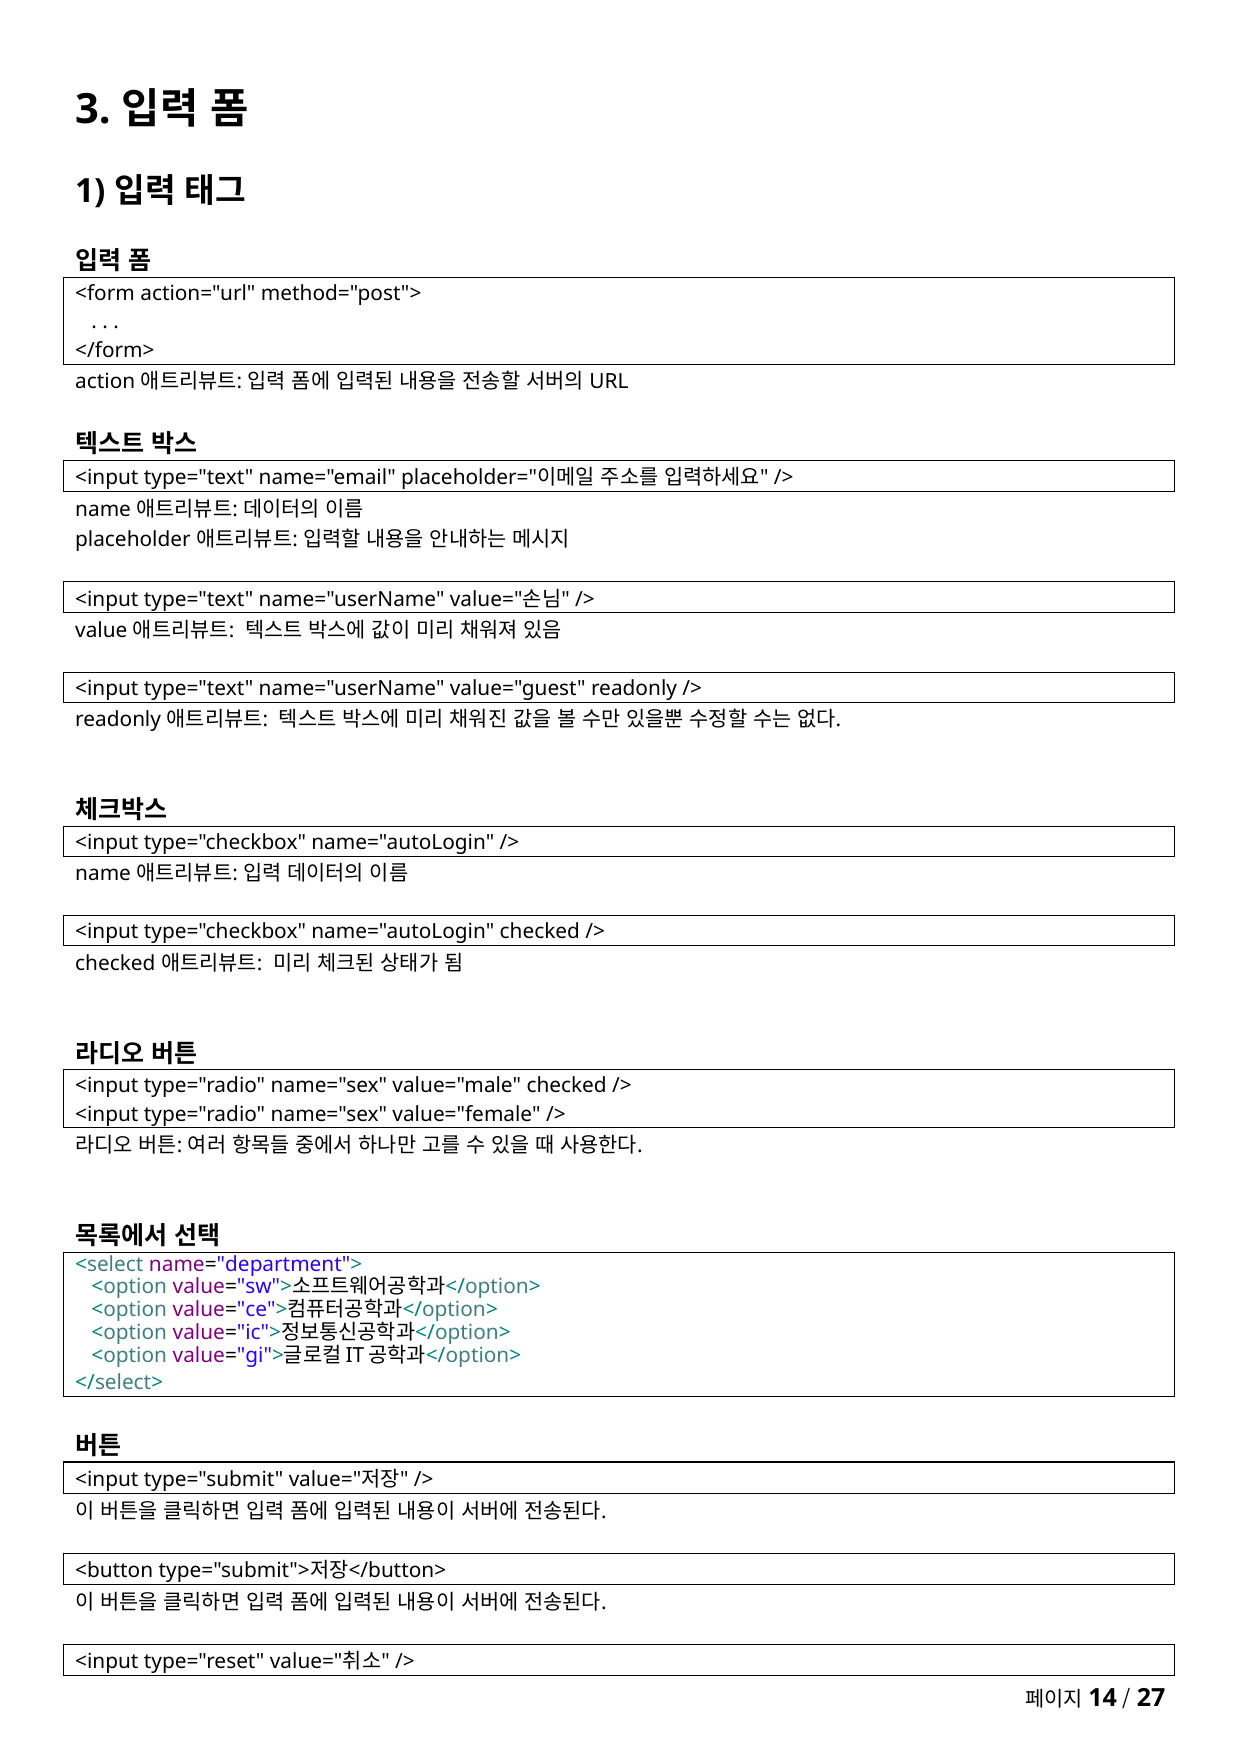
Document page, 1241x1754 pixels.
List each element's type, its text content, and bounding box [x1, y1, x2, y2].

table_header <button type="submit">저장</button> [64, 1554, 1174, 1584]
table_header <input type="text" name="email" placeholder="이메일 주소를 입력하세요" /> [64, 461, 1174, 491]
table_header <input type="reset" value="취소" /> [64, 1645, 1174, 1675]
text readonly 애트리뷰트: 텍스트 박스에 미리 채워진 값을 볼 수만 있을뿐 수정할 수는 없다. [75, 703, 1165, 733]
text placeholder 애트리뷰트: 입력할 내용을 안내하는 메시지 [75, 522, 1165, 552]
text 이 버튼을 클릭하면 입력 폼에 입력된 내용이 서버에 전송된다. [75, 1494, 1165, 1524]
subtitle 목록에서 선택 [75, 1215, 1165, 1252]
text name 애트리뷰트: 입력 데이터의 이름 [75, 857, 1165, 887]
table_header <input type="radio" name="sex" value="male" checked /> <input type="radio" name="sex" value="female" /> [64, 1070, 1174, 1127]
text 라디오 버튼: 여러 항목들 중에서 하나만 고를 수 있을 때 사용한다. [75, 1128, 1165, 1158]
subtitle 입력 폼 [75, 241, 1165, 277]
subtitle 버튼 [75, 1425, 1165, 1461]
subtitle 체크박스 [75, 790, 1165, 826]
subtitle 입력 태그 [75, 164, 1165, 212]
table_header <input type="text" name="userName" value="guest" readonly /> [64, 673, 1174, 702]
text value 애트리뷰트: 텍스트 박스에 값이 미리 채워져 있음 [75, 613, 1165, 644]
text 이 버튼을 클릭하면 입력 폼에 입력된 내용이 서버에 전송된다. [75, 1585, 1165, 1615]
text action 애트리뷰트: 입력 폼에 입력된 내용을 전송할 서버의 URL [75, 365, 1165, 395]
subtitle 텍스트 박스 [75, 423, 1165, 459]
table_header <input type="text" name="userName" value="손님" /> [64, 582, 1174, 612]
table_header <input type="submit" value="저장" /> [64, 1463, 1174, 1493]
table_header <form action="url" method="post"> . . . </form> [64, 278, 1174, 363]
subtitle 라디오 버튼 [75, 1033, 1165, 1069]
subtitle 입력 폼 [75, 75, 1165, 136]
table_header <input type="checkbox" name="autoLogin" /> [64, 827, 1174, 856]
table_header <input type="checkbox" name="autoLogin" checked /> [64, 916, 1174, 945]
text checked 애트리뷰트: 미리 체크된 상태가 됨 [75, 946, 1165, 976]
table_header <select name="department"> <option value="sw">소프트웨어공학과</option> <option value="ce">컴퓨터공학과</option> <option value="ic">정보통신공학과</option> <option value="gi">글로컬IT공학과</option> </select> [64, 1253, 1174, 1396]
text name 애트리뷰트: 데이터의 이름 [75, 492, 1165, 522]
